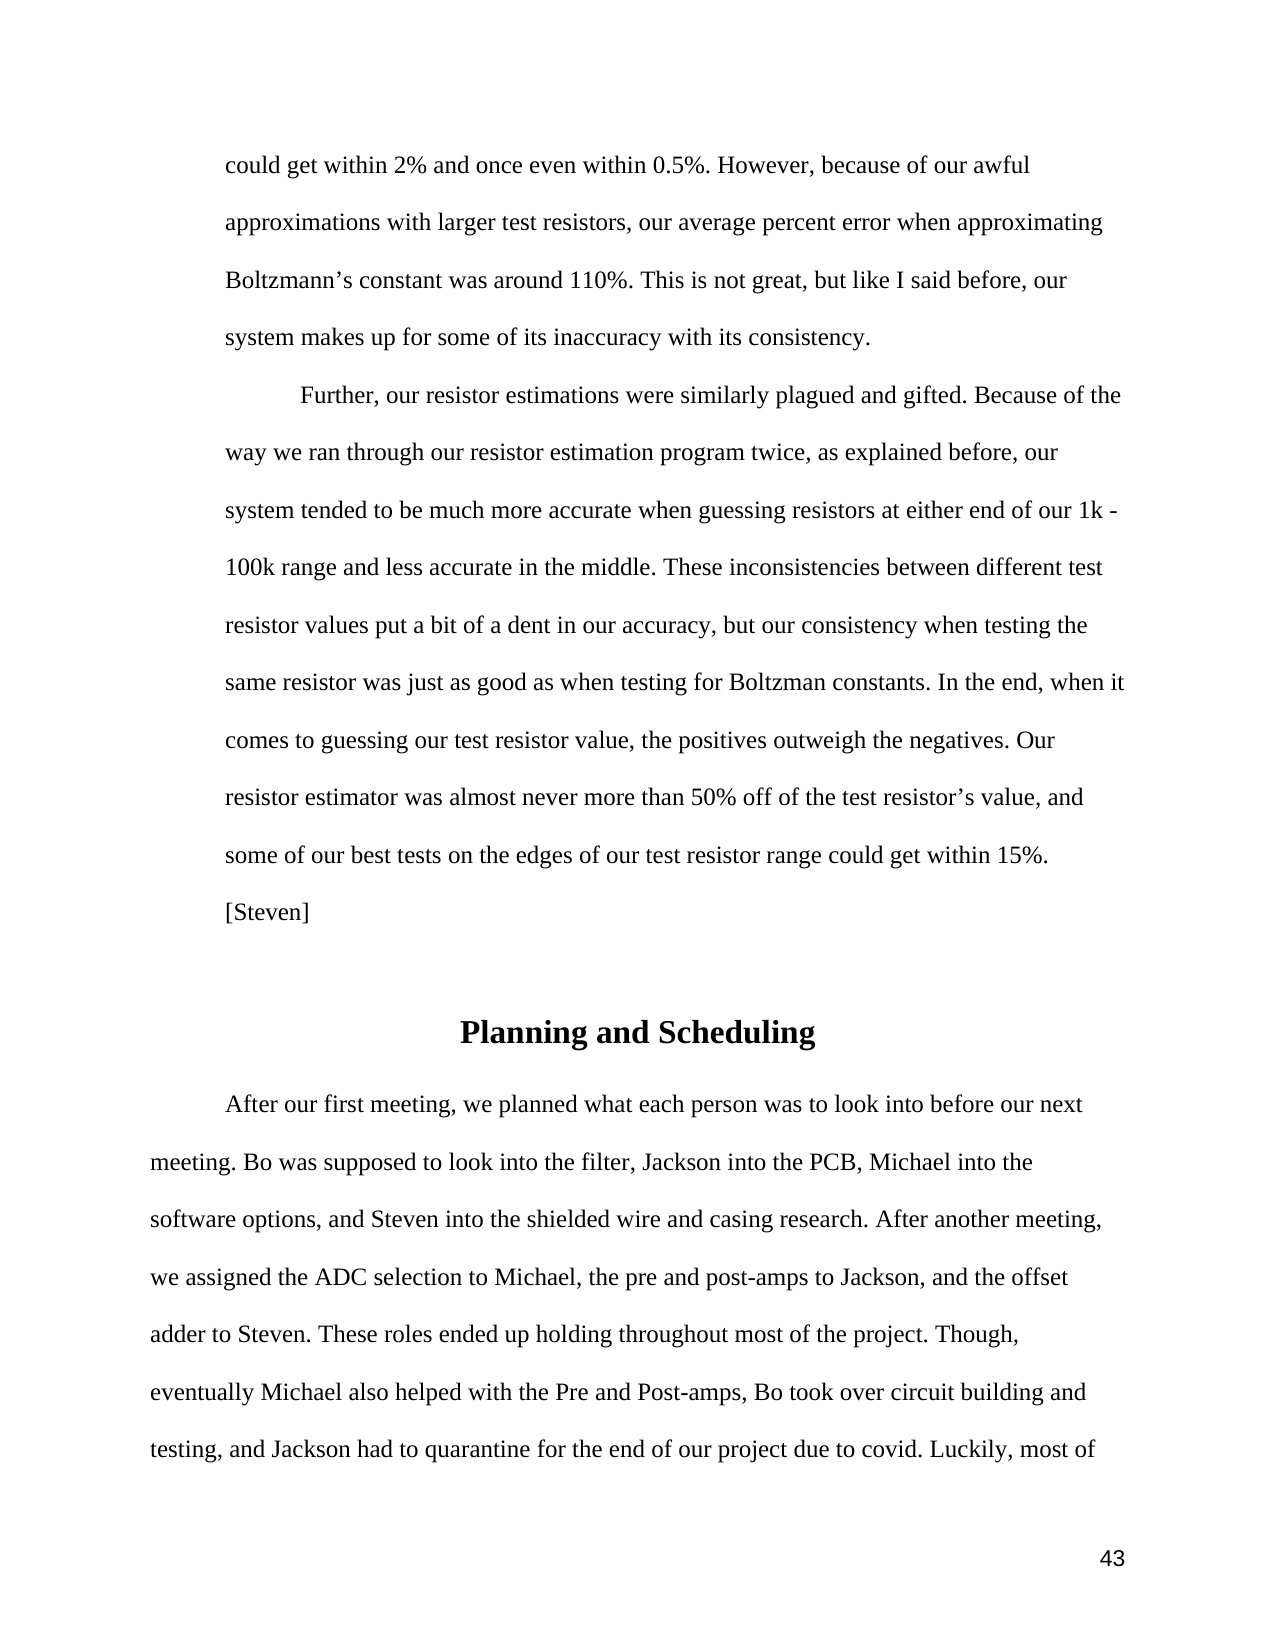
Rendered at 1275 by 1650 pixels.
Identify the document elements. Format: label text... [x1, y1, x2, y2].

text Planning and Scheduling [150, 1012, 1125, 1051]
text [225, 150, 1125, 351]
text Further, our resistor estimations were similarly plagued and gifted. Because of the way we ran through our resistor estimation program twice, as explained before, our system tended to be much more accurate when guessing resistors at either end of our 1k - 100k range and less accurate in the middle. These inconsistencies between different test resistor values put a bit of a dent in our accuracy, but our consistency when testing the same resistor was just as good as when testing for Boltzman constants. In the end, when it comes to guessing our test resistor value, the positives outweigh the negatives. Our resistor estimator was almost never more than 50% off of the test resistor’s value, and some of our best tests on the edges of our test resistor range could get within 15%. [Steven] [225, 380, 1125, 926]
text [150, 1089, 1125, 1463]
